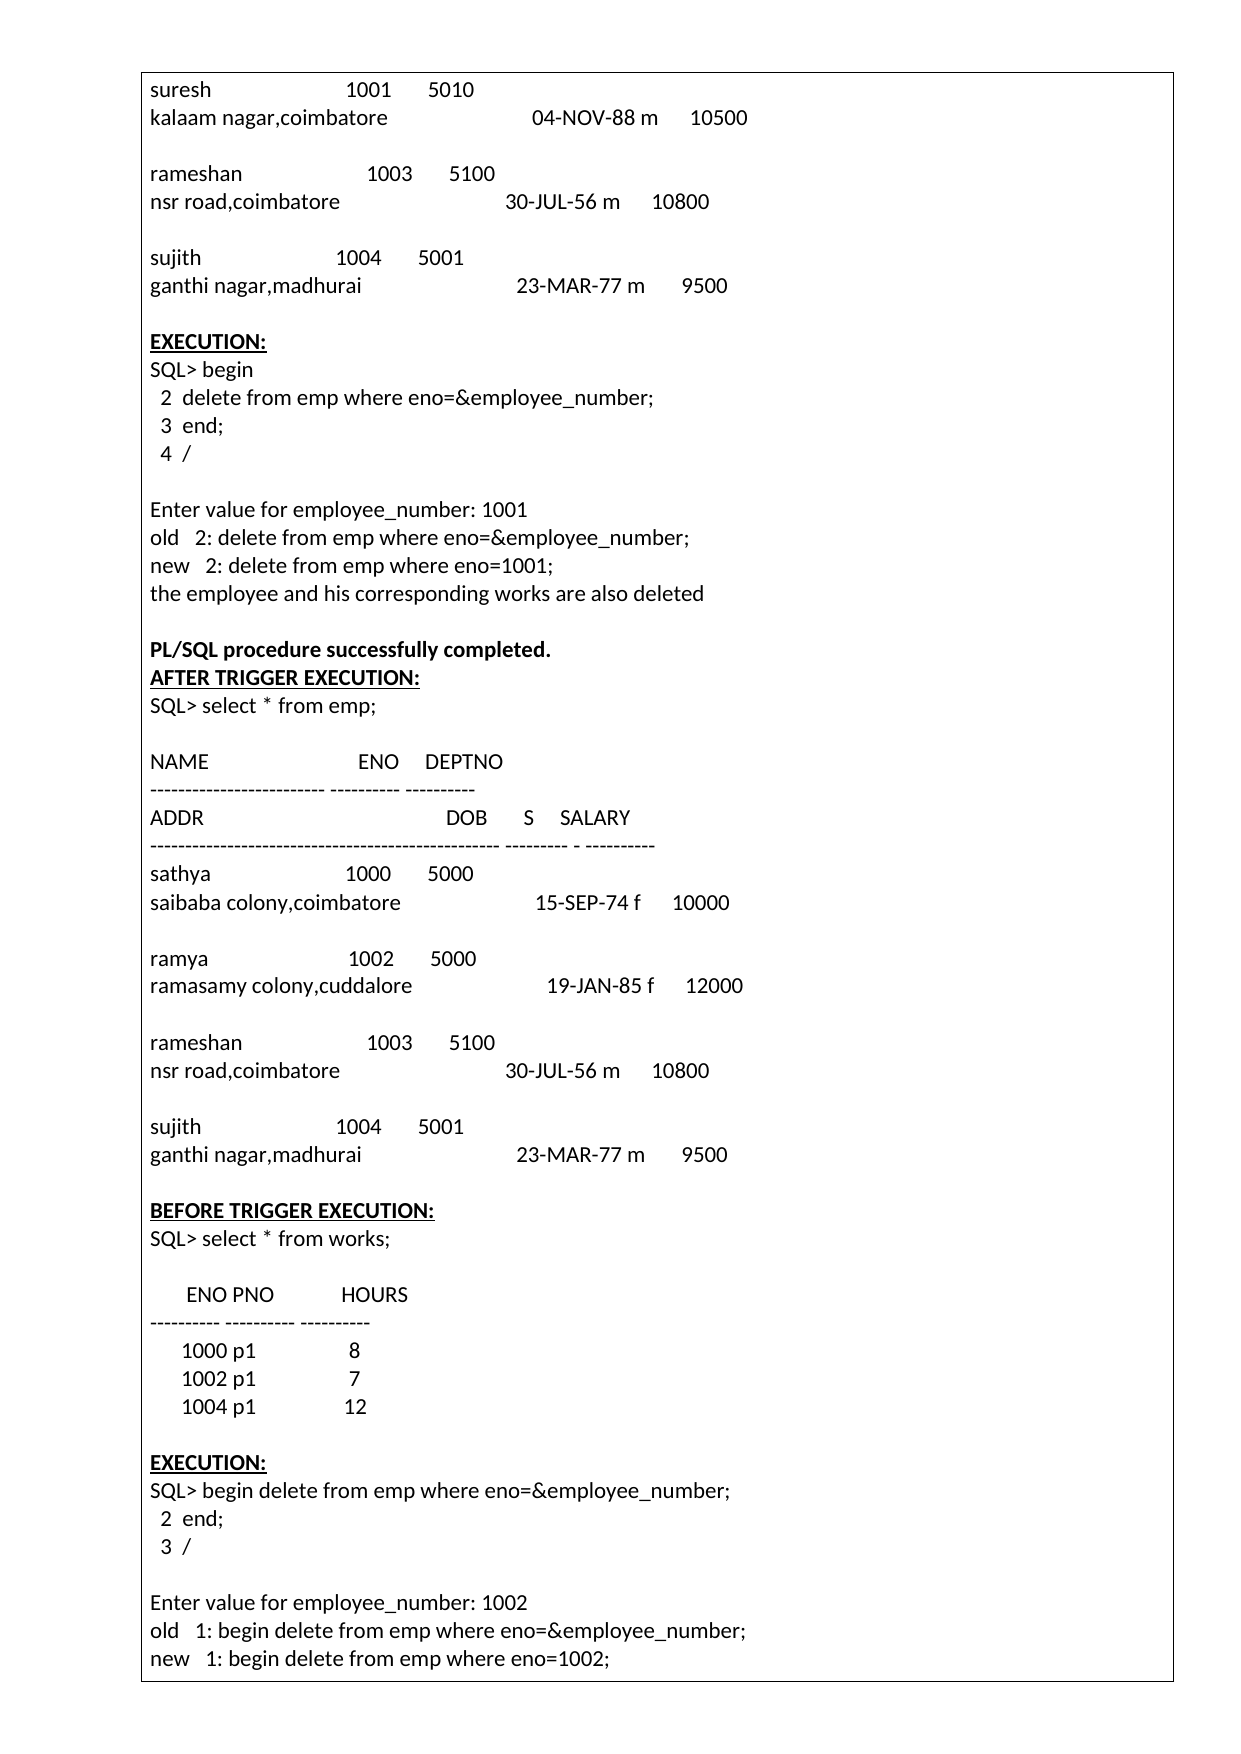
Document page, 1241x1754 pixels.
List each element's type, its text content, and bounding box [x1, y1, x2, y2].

text SQL> select * from works; [150, 1224, 1165, 1252]
text old 2: delete from emp where eno=&employee_number; [150, 523, 1165, 551]
text NAME ENO DEPTNO [150, 747, 1165, 776]
text 2 end; [150, 1504, 1165, 1532]
text BEFORE TRIGGER EXECUTION: [150, 1196, 1165, 1224]
text EXECUTION: [150, 327, 1165, 355]
text 1004 p1 12 [150, 1392, 1165, 1420]
text ADDR DOB S SALARY [150, 803, 1165, 832]
text sujith 1004 5001 [150, 1112, 1165, 1140]
text EXECUTION: [150, 1448, 1165, 1476]
text ramasamy colony,cuddalore 19-JAN-85 f 12000 [150, 972, 1165, 1000]
text 3 / [150, 1532, 1165, 1560]
text nsr road,coimbatore 30-JUL-56 m 10800 [150, 1056, 1165, 1084]
text 4 / [150, 439, 1165, 467]
text 1002 p1 7 [150, 1364, 1165, 1392]
text new 1: begin delete from emp where eno=1002; [150, 1644, 1165, 1672]
text kalaam nagar,coimbatore 04-NOV-88 m 10500 [150, 103, 1165, 131]
text AFTER TRIGGER EXECUTION: [150, 663, 1165, 691]
text SQL> select * from emp; [150, 691, 1165, 719]
text ENO PNO HOURS [150, 1280, 1165, 1308]
text Enter value for employee_number: 1001 [150, 495, 1165, 523]
text ganthi nagar,madhurai 23-MAR-77 m 9500 [150, 1140, 1165, 1168]
text ramya 1002 5000 [150, 944, 1165, 972]
text ganthi nagar,madhurai 23-MAR-77 m 9500 [150, 271, 1165, 299]
text rameshan 1003 5100 [150, 159, 1165, 187]
text 3 end; [150, 411, 1165, 439]
text -------------------------------------------------- --------- - ---------- [150, 832, 1165, 859]
text Enter value for employee_number: 1002 [150, 1588, 1165, 1616]
text SQL> begin [150, 355, 1165, 383]
text 1000 p1 8 [150, 1336, 1165, 1364]
text ------------------------- ---------- ---------- [150, 776, 1165, 803]
text saibaba colony,coimbatore 15-SEP-74 f 10000 [150, 888, 1165, 916]
text rameshan 1003 5100 [150, 1028, 1165, 1056]
text 2 delete from emp where eno=&employee_number; [150, 383, 1165, 411]
text PL/SQL procedure successfully completed. [150, 635, 1165, 663]
text nsr road,coimbatore 30-JUL-56 m 10800 [150, 187, 1165, 215]
text sujith 1004 5001 [150, 243, 1165, 271]
text suresh 1001 5010 [150, 75, 1165, 103]
text sathya 1000 5000 [150, 859, 1165, 888]
text old 1: begin delete from emp where eno=&employee_number; [150, 1616, 1165, 1644]
text new 2: delete from emp where eno=1001; [150, 551, 1165, 579]
text the employee and his corresponding works are also deleted [150, 579, 1165, 607]
text ---------- ---------- ---------- [150, 1308, 1165, 1336]
text SQL> begin delete from emp where eno=&employee_number; [150, 1476, 1165, 1504]
